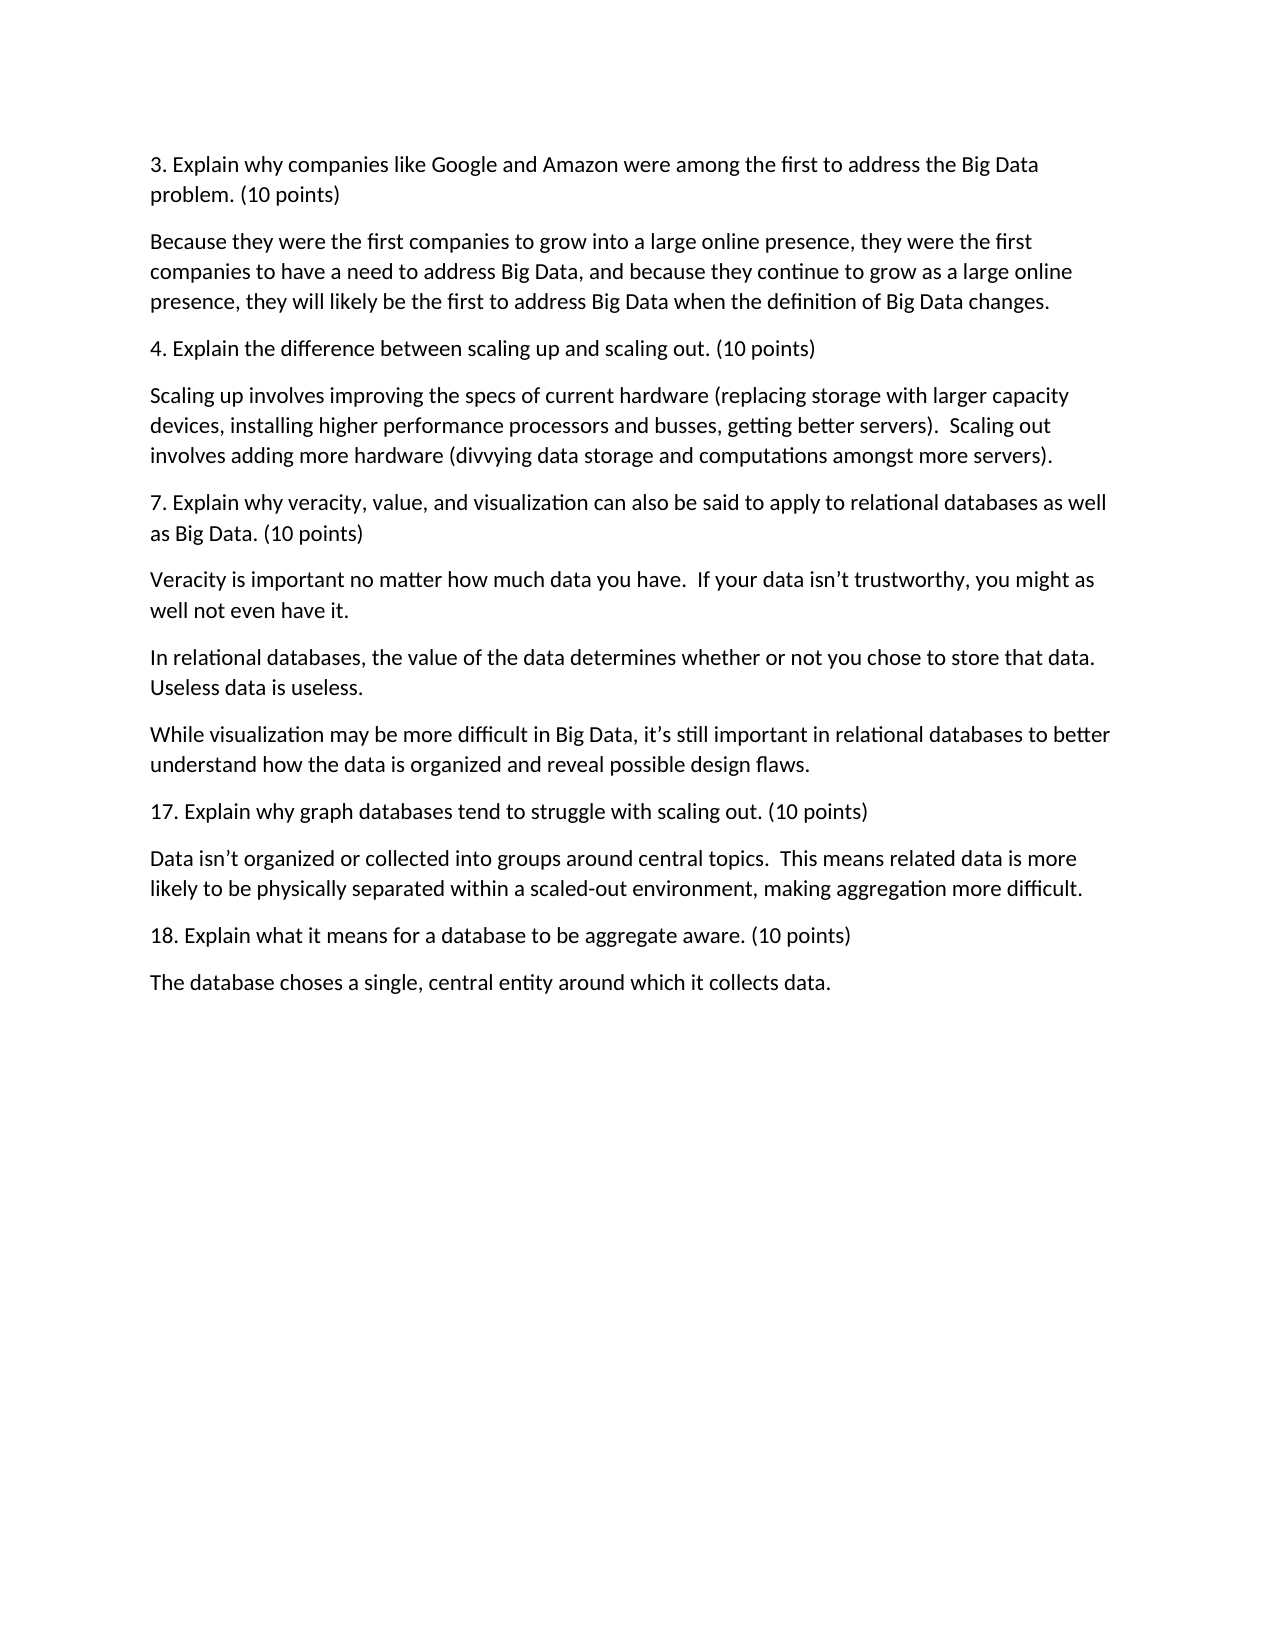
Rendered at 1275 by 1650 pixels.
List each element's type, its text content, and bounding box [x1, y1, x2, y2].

text 7. Explain why veracity, value, and visualization can also be said to apply to relational databases as well as Big Data. (10 points) [150, 488, 1125, 547]
text Scaling up involves improving the specs of current hardware (replacing storage with larger capacity devices, installing higher performance processors and busses, getting better servers). Scaling out involves adding more hardware (divvying data storage and computations amongst more servers). [150, 381, 1125, 470]
text Veracity is important no matter how much data you have. If your data isn’t trustworthy, you might as well not even have it. [150, 566, 1125, 624]
text Because they were the first companies to grow into a large online presence, they were the first companies to have a need to address Big Data, and because they continue to grow as a large online presence, they will likely be the first to address Big Data when the definition of Big Data changes. [150, 227, 1125, 316]
text The database choses a single, central entity around which it collects data. [150, 968, 1125, 996]
text Data isn’t organized or collected into groups around central topics. This means related data is more likely to be physically separated within a scaled-out environment, making aggregation more difficult. [150, 844, 1125, 902]
text 3. Explain why companies like Google and Amazon were among the first to address the Big Data problem. (10 points) [150, 150, 1125, 208]
text 17. Explain why graph databases tend to struggle with scaling out. (10 points) [150, 797, 1125, 825]
text While visualization may be more difficult in Big Data, it’s still important in relational databases to better understand how the data is organized and reveal possible design flaws. [150, 720, 1125, 778]
text In relational databases, the value of the data determines whether or not you chose to store that data. Useless data is useless. [150, 643, 1125, 701]
text 18. Explain what it means for a database to be aggregate aware. (10 points) [150, 921, 1125, 949]
text 4. Explain the difference between scaling up and scaling out. (10 points) [150, 334, 1125, 362]
